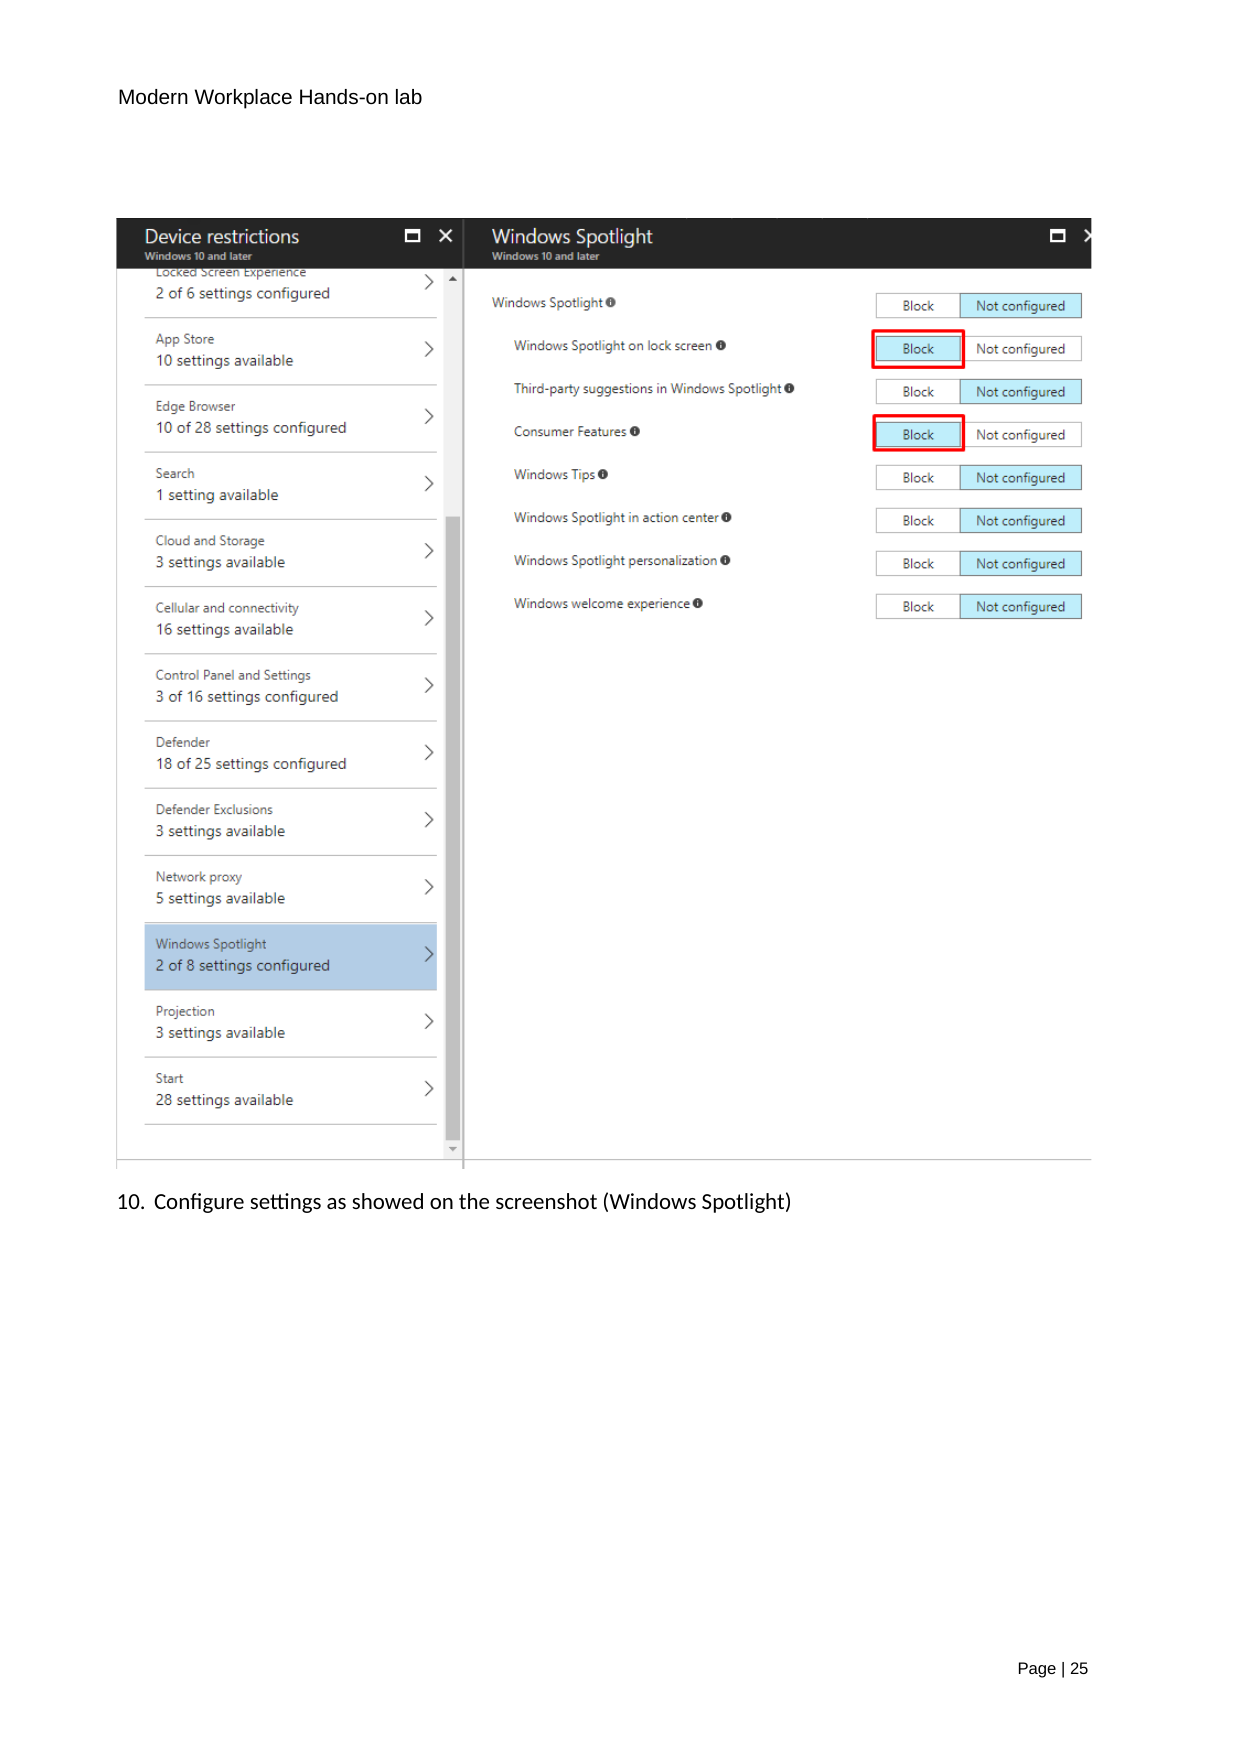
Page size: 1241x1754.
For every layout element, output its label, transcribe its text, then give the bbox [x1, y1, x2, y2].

picture [116, 218, 1092, 1169]
list Configure settings as showed on the screenshot (Windows Spotlight) [116, 1187, 1201, 1215]
